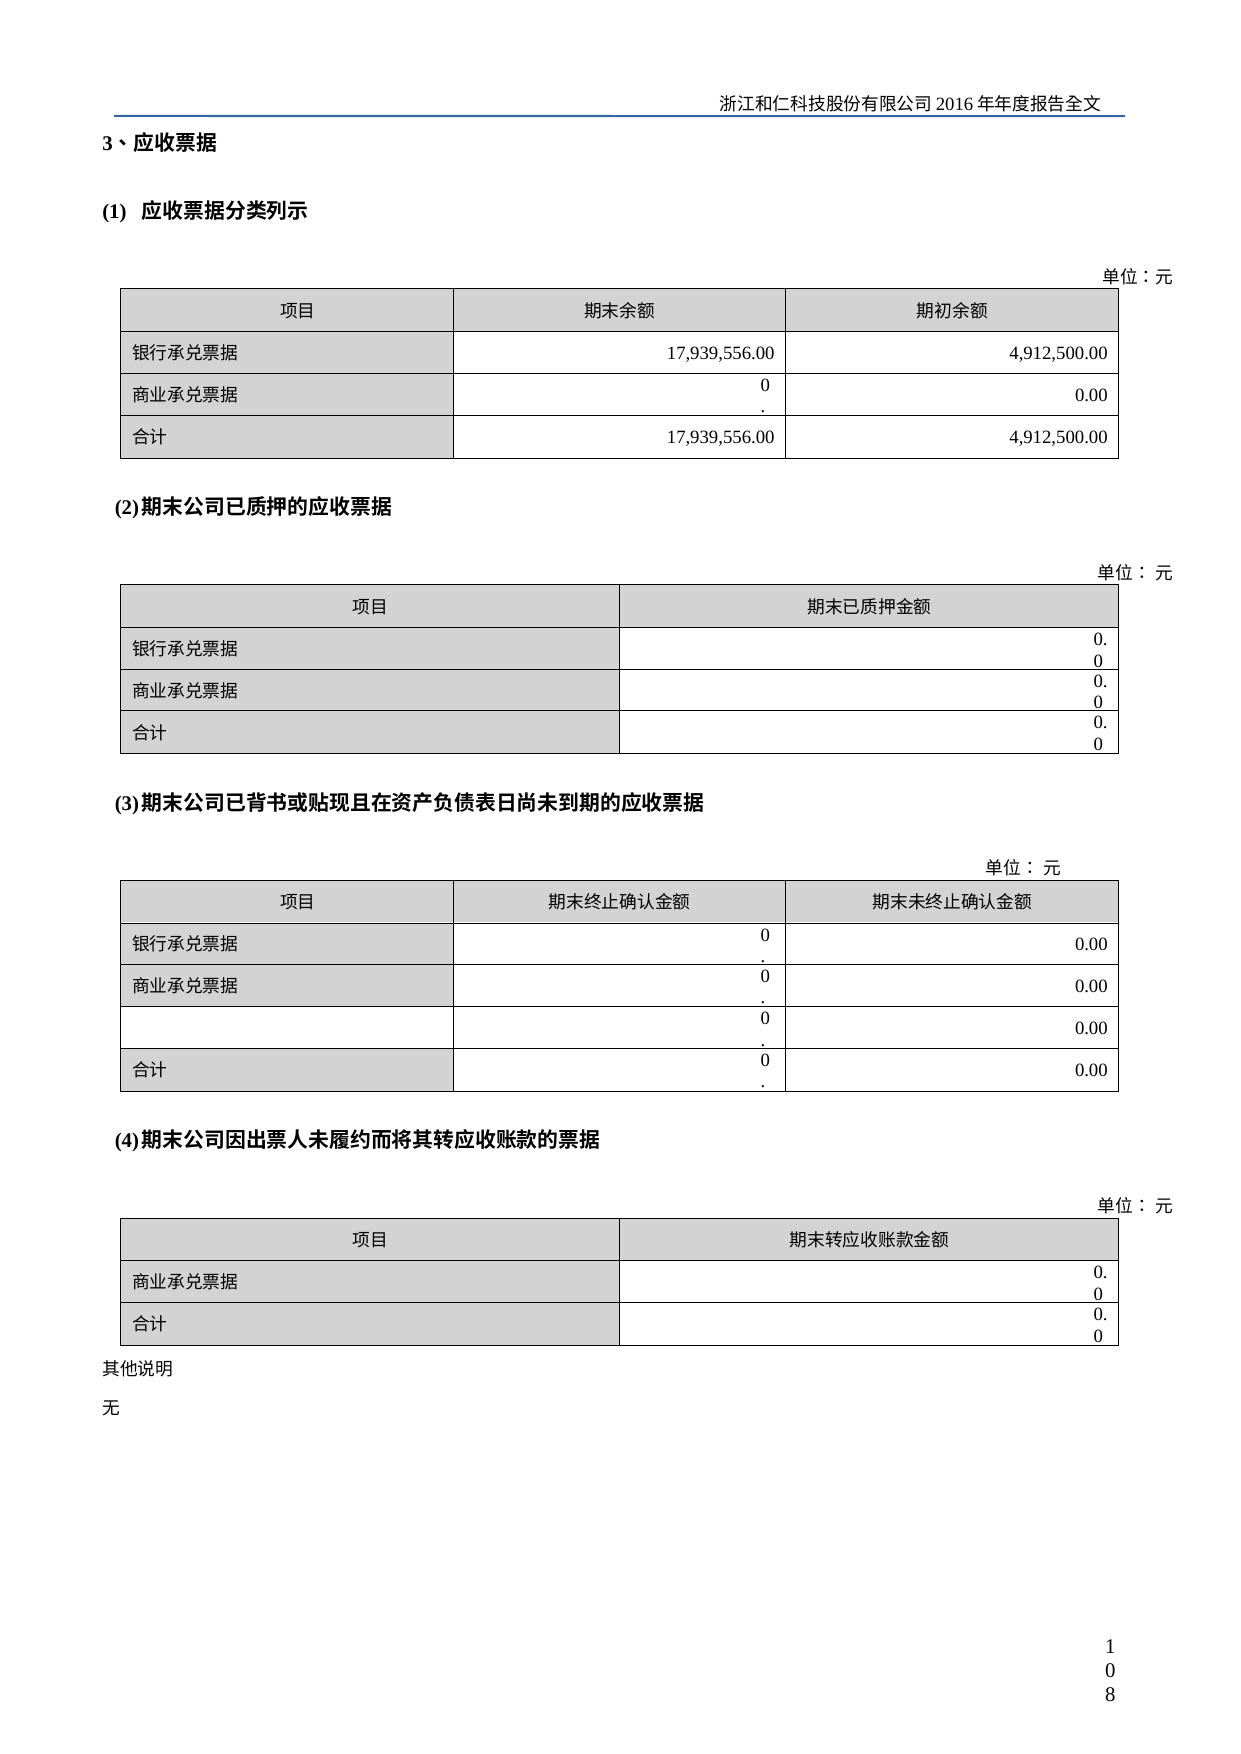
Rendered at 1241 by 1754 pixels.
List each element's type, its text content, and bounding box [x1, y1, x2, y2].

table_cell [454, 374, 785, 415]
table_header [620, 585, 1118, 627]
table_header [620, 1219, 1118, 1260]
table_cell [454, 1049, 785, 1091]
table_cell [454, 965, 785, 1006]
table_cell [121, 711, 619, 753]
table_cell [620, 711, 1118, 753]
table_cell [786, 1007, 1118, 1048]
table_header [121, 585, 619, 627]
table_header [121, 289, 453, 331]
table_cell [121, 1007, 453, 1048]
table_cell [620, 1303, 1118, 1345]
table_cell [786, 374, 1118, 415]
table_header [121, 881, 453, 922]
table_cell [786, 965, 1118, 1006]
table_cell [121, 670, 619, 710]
text 3、应收票据 [67, 128, 1173, 157]
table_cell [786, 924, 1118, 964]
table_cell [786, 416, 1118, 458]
list 应收票据分类列示 [67, 196, 1173, 224]
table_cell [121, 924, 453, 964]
text 单位： 元 [67, 560, 1173, 584]
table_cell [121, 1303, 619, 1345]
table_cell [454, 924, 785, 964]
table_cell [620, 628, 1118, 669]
text 单位： 元 [67, 1193, 1173, 1217]
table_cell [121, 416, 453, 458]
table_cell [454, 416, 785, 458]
text 单位：元 [67, 264, 1173, 288]
text 无 [67, 1395, 1173, 1419]
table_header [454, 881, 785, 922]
text 其他说明 [67, 1356, 1173, 1381]
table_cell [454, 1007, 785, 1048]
list 期末公司已质押的应收票据 [67, 492, 1173, 521]
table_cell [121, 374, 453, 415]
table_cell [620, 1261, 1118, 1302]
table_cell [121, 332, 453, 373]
list 期末公司已背书或贴现且在资产负债表日尚未到期的应收票据 [67, 788, 1173, 816]
list 期末公司因出票人未履约而将其转应收账款的票据 [67, 1125, 1173, 1154]
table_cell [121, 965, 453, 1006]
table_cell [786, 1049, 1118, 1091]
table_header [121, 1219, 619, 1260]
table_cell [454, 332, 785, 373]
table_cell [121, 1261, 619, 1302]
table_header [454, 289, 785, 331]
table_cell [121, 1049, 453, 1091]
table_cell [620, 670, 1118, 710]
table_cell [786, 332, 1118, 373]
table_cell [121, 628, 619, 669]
text 单位： 元 [986, 856, 1173, 880]
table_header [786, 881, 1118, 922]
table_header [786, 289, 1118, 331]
